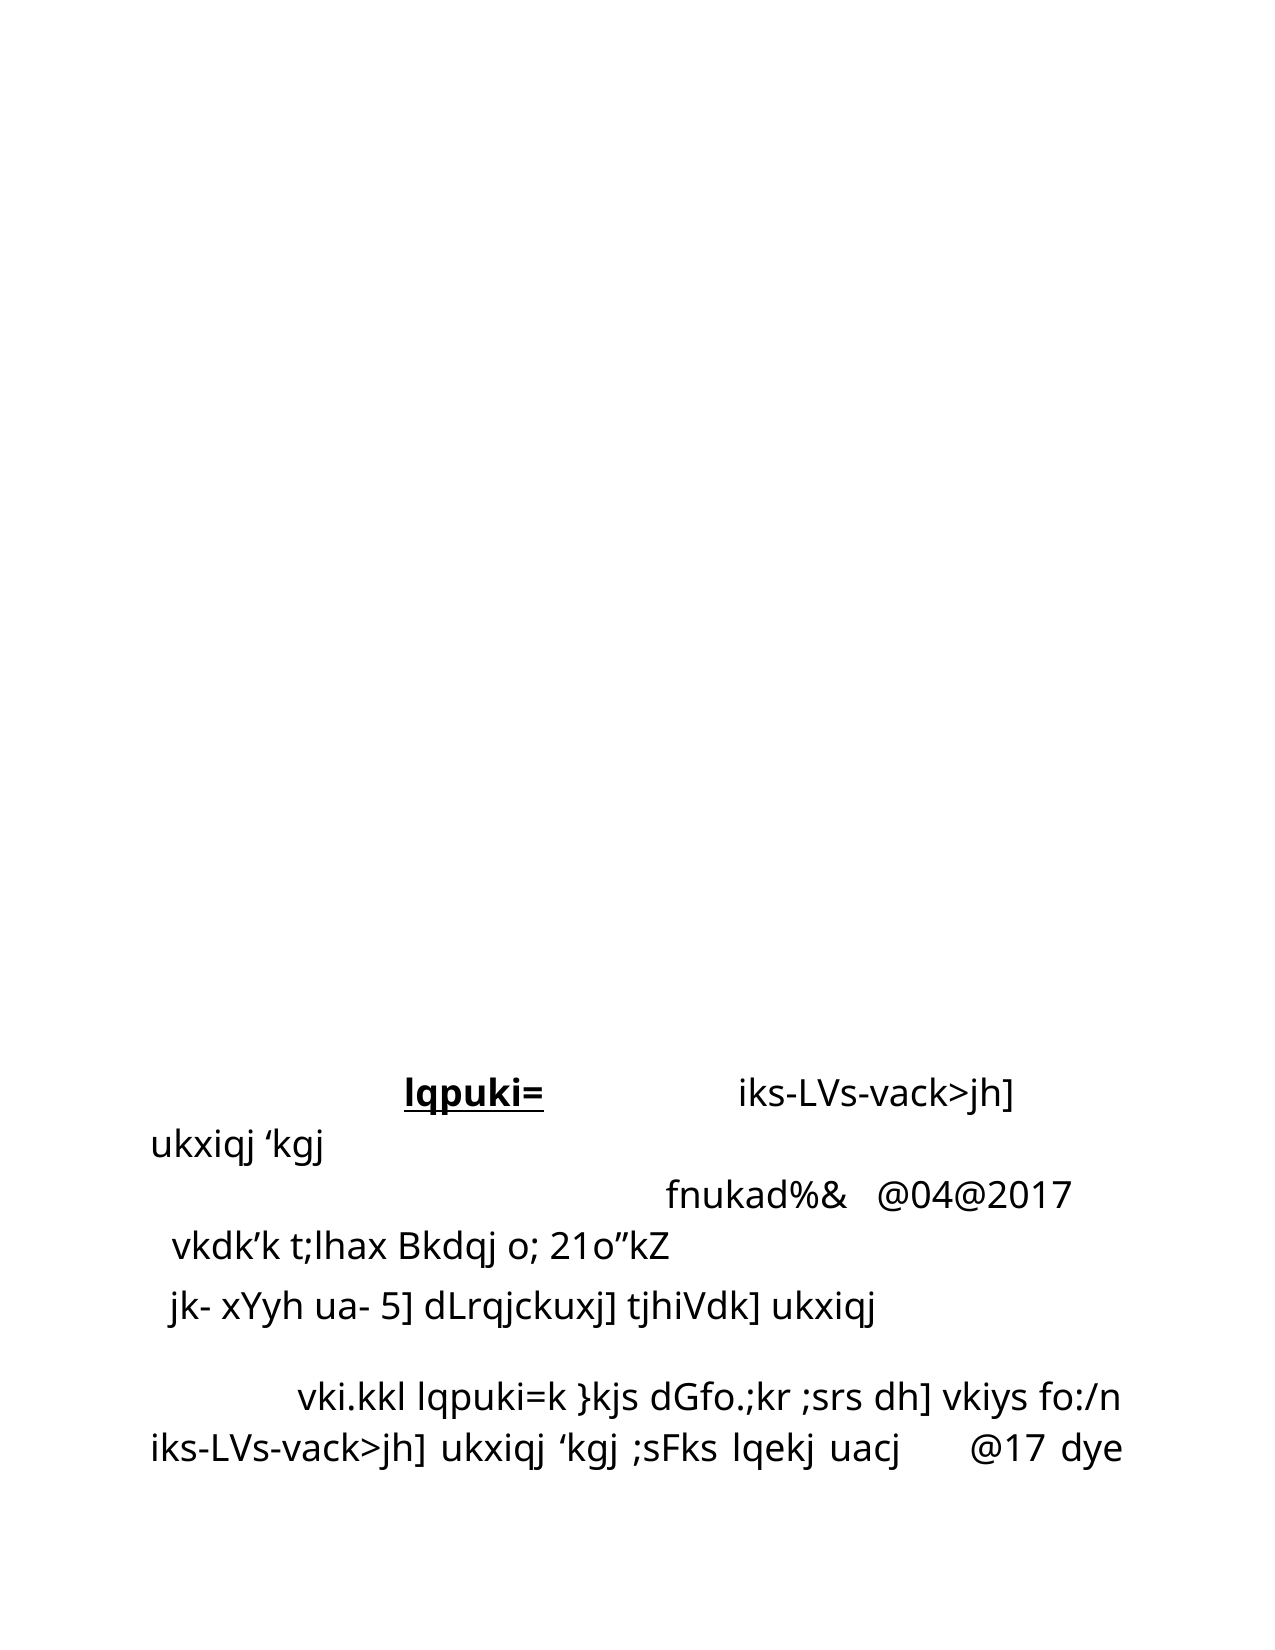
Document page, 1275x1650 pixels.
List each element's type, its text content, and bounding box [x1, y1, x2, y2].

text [150, 1370, 1125, 1472]
text vkdk’k t;lhax Bkdqj o; 21o”kZ [150, 1220, 1125, 1271]
text jk- xYyh ua- 5] dLrqjckuxj] tjhiVdk] ukxiqj [150, 1279, 1125, 1330]
text lqpuki= iks-LVs-vack>jh] ukxiqj ‘kgj [150, 1067, 1125, 1169]
text fnukad%& @04@2017 [150, 1169, 1125, 1220]
